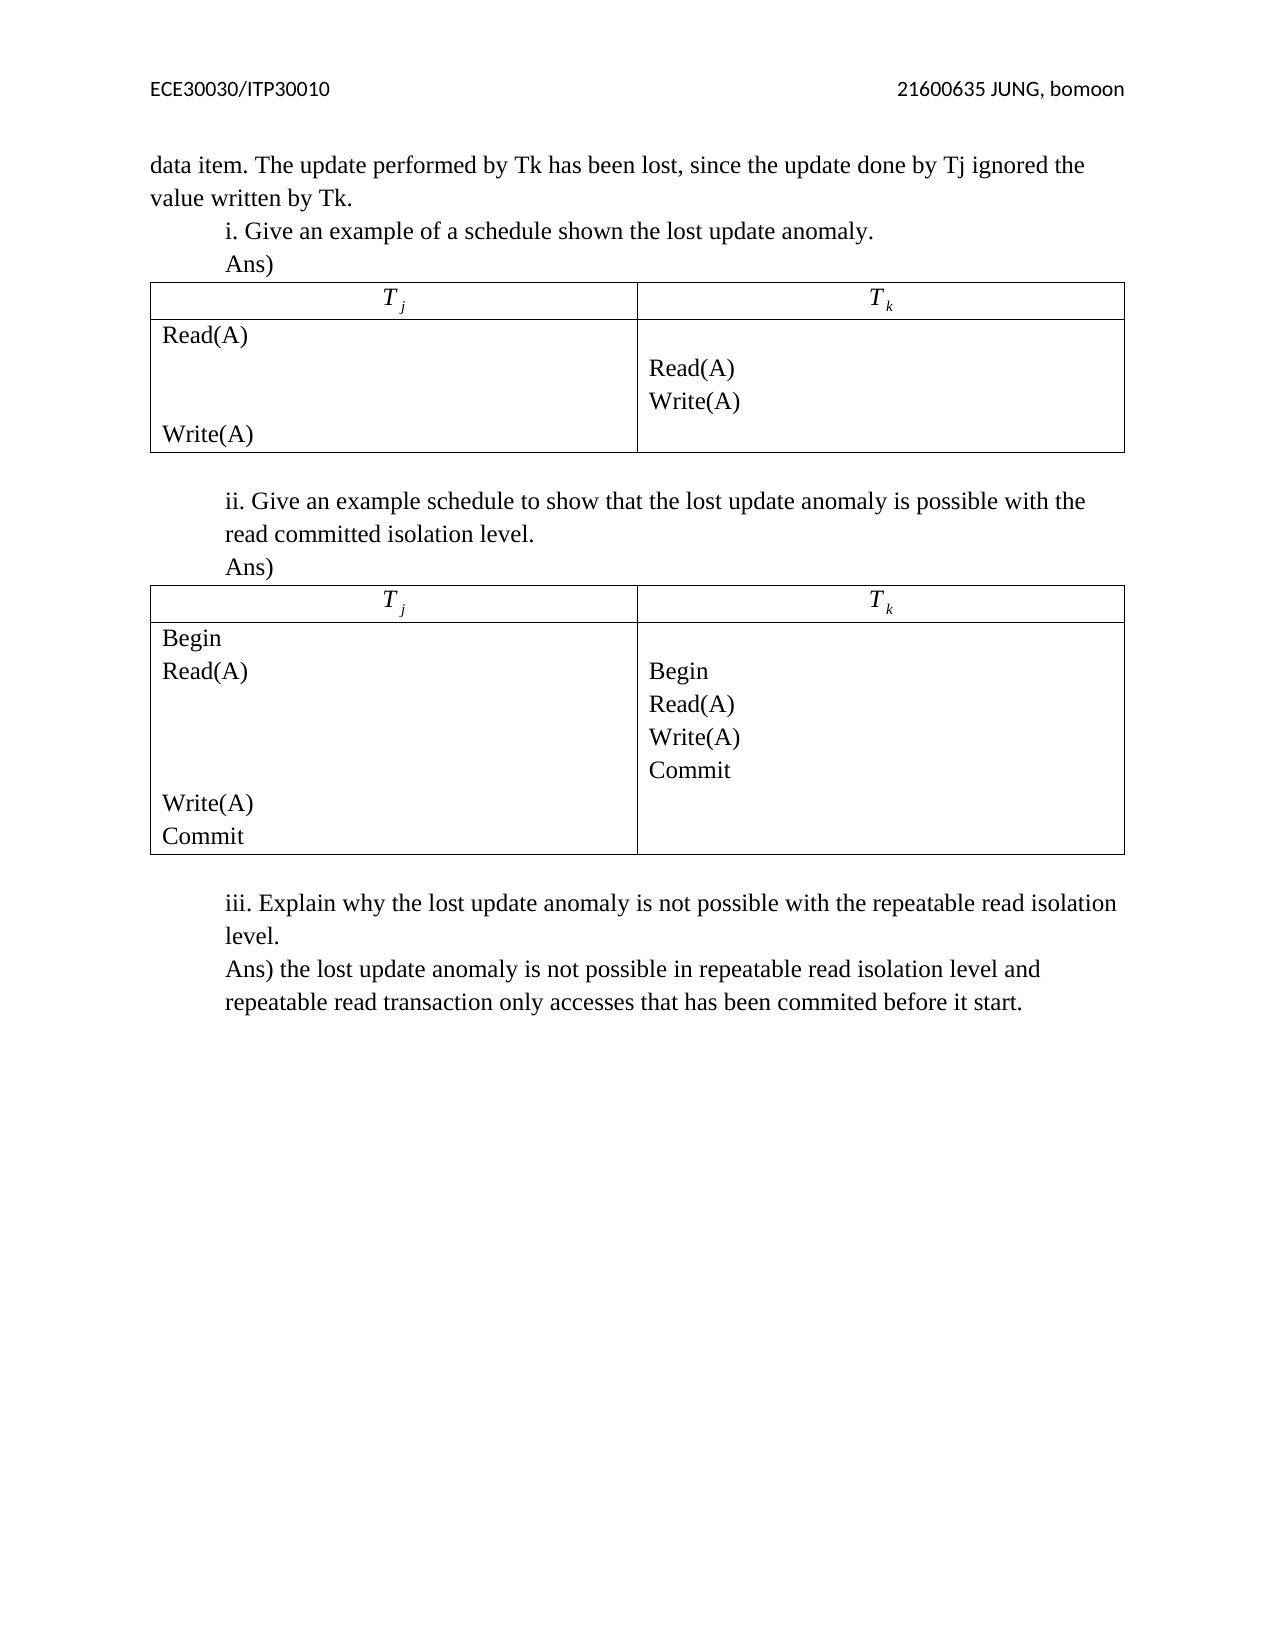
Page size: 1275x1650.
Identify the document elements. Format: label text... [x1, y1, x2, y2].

text Ans) [225, 552, 1125, 581]
text ii. Give an example schedule to show that the lost update anomaly is possible with the read committed isolation level. [225, 486, 1125, 548]
table_header [151, 586, 637, 622]
text iii. Explain why the lost update anomaly is not possible with the repeatable read isolation level. [225, 888, 1125, 950]
table_header [638, 586, 1124, 622]
text Ans) the lost update anomaly is not possible in repeatable read isolation level and repeatable read transaction only accesses that has been commited before it start. [225, 954, 1125, 1016]
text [150, 150, 1125, 212]
table_cell Begin Read(A) Write(A) Commit [151, 623, 637, 854]
table_header [638, 283, 1124, 319]
table_cell Begin Read(A) Write(A) Commit [638, 623, 1124, 854]
table_header [151, 283, 637, 319]
table_cell Read(A) Write(A) [151, 320, 637, 452]
text Ans) [150, 249, 1125, 278]
text i. Give an example of a schedule shown the lost update anomaly. [150, 216, 1125, 245]
table_cell Read(A) Write(A) [638, 320, 1124, 452]
